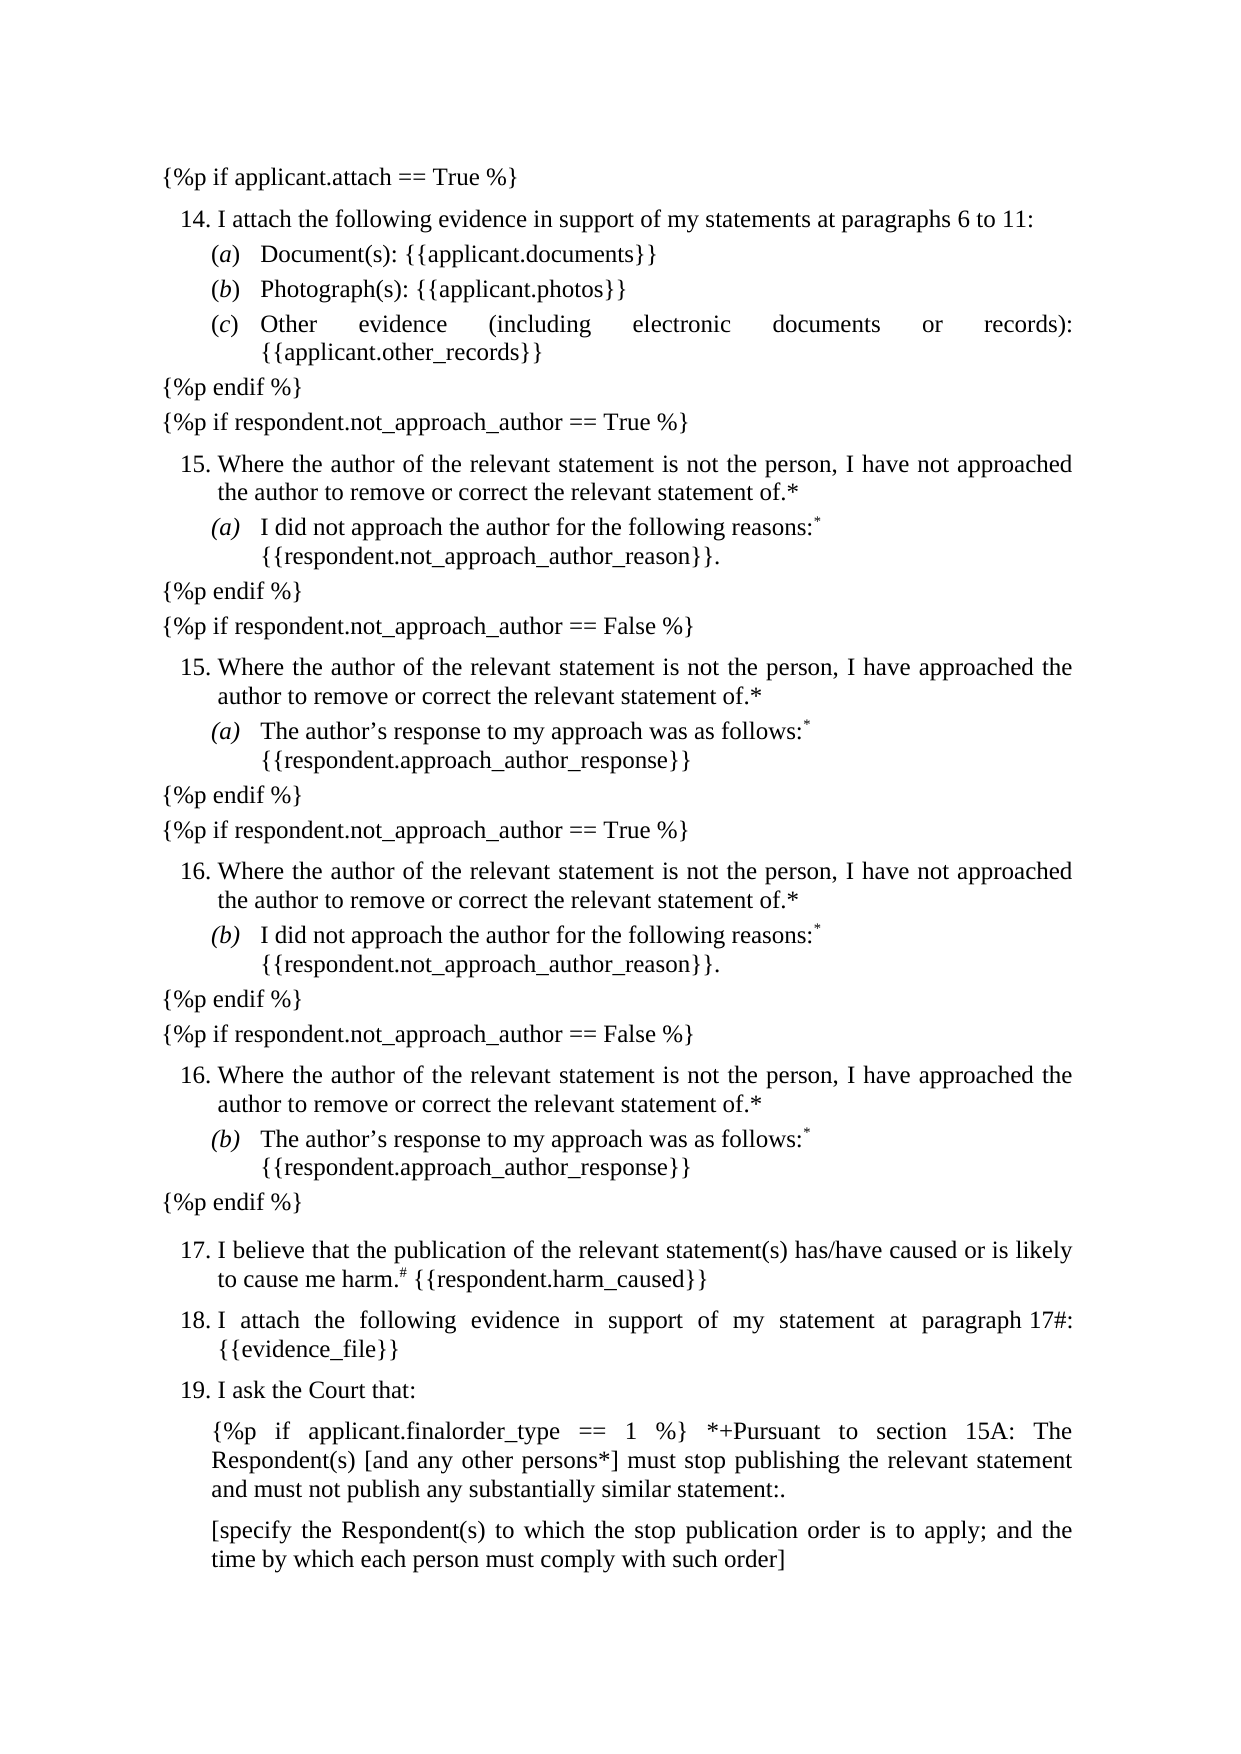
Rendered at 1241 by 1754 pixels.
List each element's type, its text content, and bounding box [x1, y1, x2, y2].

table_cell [150, 1363, 1084, 1572]
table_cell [150, 150, 1084, 191]
table_cell I attach the following evidence in support of my statement at paragraph 17#: {{evidence_file}} [150, 1293, 1084, 1362]
table_cell I believe that the publication of the relevant statement(s) has/have caused or is likely to cause me harm.# {{respondent.harm_caused}} [150, 1223, 1084, 1292]
table_cell I attach the following evidence in support of my statements at paragraphs 6 to 11: (a) Document(s): {{applicant.documents}} (b) Photograph(s): {{applicant.photos}} (c) Other evidence (including electronic documents or records): {{applicant.other_records}} {%p endif %} {%p if respondent.not_approach_author == True %} Where the author of the relevant statement is not the person, I have not approached the author to remove or correct the relevant statement of.* I did not approach the author for the following reasons:* {{respondent.not_approach_author_reason}}. {%p endif %} {%p if respondent.not_approach_author == False %} Where the author of the relevant statement is not the person, I have approached the author to remove or correct the relevant statement of.* The author’s response to my approach was as follows:* {{respondent.approach_author_response}} {%p endif %} {%p if respondent.not_approach_author == True %} Where the author of the relevant statement is not the person, I have not approached the author to remove or correct the relevant statement of.* I did not approach the author for the following reasons:* {{respondent.not_approach_author_reason}}. {%p endif %} {%p if respondent.not_approach_author == False %} Where the author of the relevant statement is not the person, I have approached the author to remove or correct the relevant statement of.* The author’s response to my approach was as follows:* {{respondent.approach_author_response}} {%p endif %} [150, 191, 1084, 1222]
